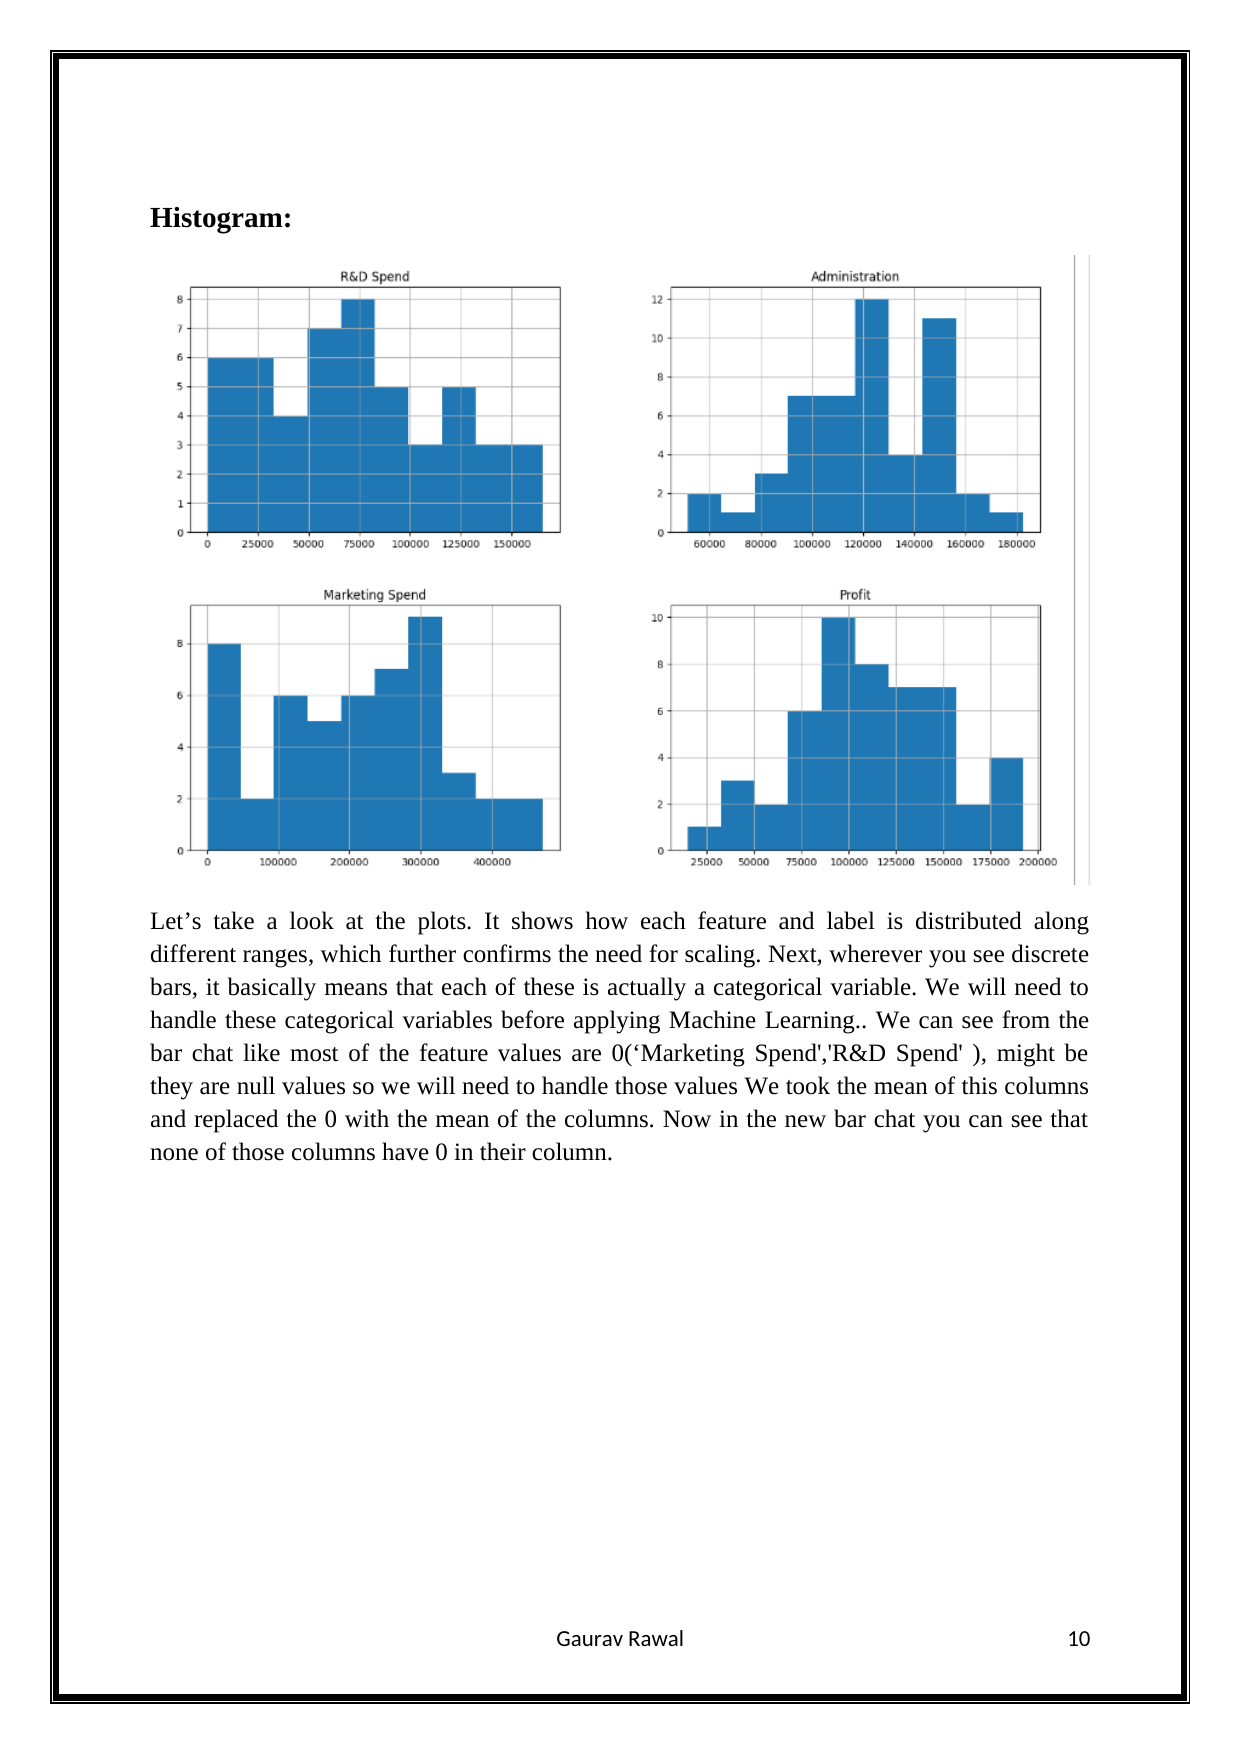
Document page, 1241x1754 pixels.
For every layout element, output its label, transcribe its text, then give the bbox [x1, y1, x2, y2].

text Histogram: [150, 200, 1090, 233]
text Let’s take a look at the plots. It shows how each feature and label is distributed along different ranges, which further confirms the need for scaling. Next, wherever you see discrete bars, it basically means that each of these is actually a categorical variable. We will need to handle these categorical variables before applying Machine Learning.. We can see from the bar chat like most of the feature values are 0(‘Marketing Spend','R&D Spend' ), might be they are null values so we will need to handle those values We took the mean of this columns and replaced the 0 with the mean of the columns. Now in the new bar chat you can see that none of those columns have 0 in their column. [150, 906, 1090, 1166]
picture [150, 255, 1091, 885]
